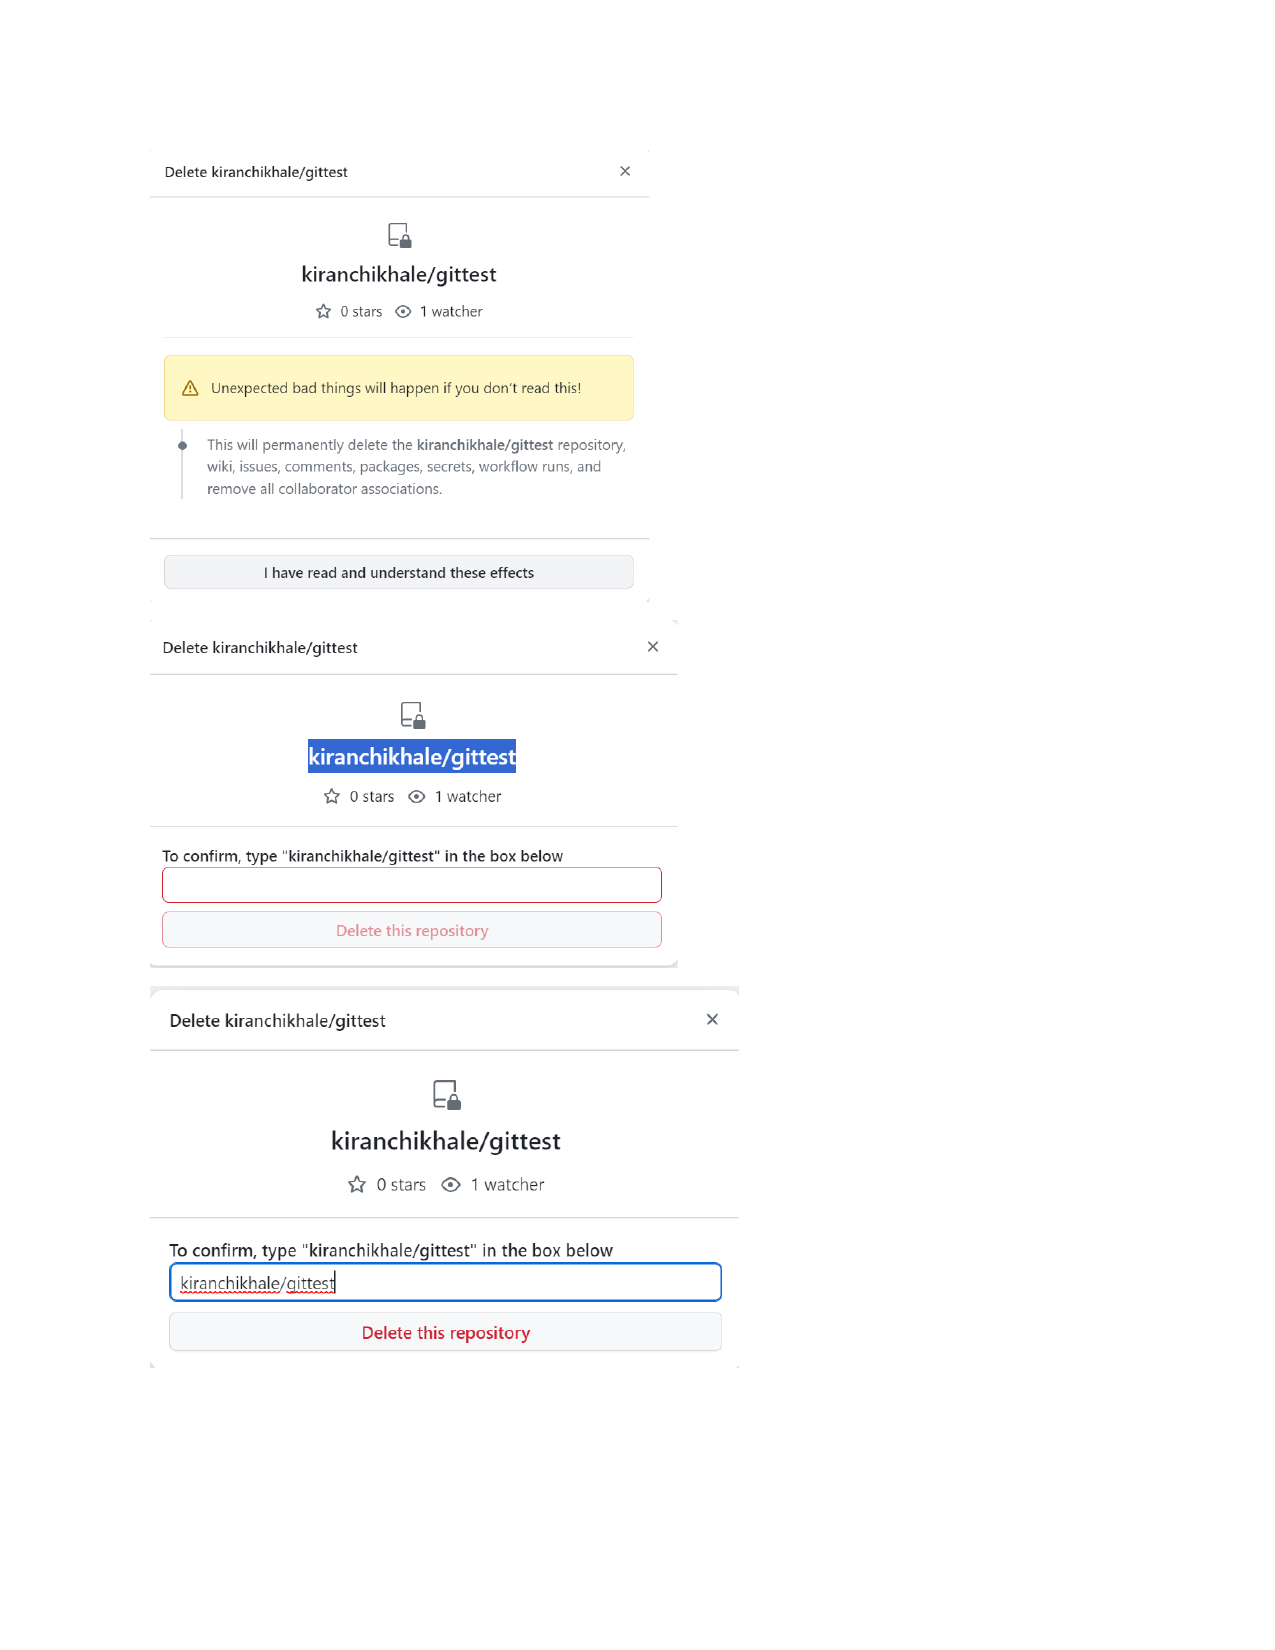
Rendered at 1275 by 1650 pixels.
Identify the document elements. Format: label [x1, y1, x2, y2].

picture [150, 620, 678, 968]
picture [150, 986, 740, 1368]
picture [150, 150, 650, 602]
